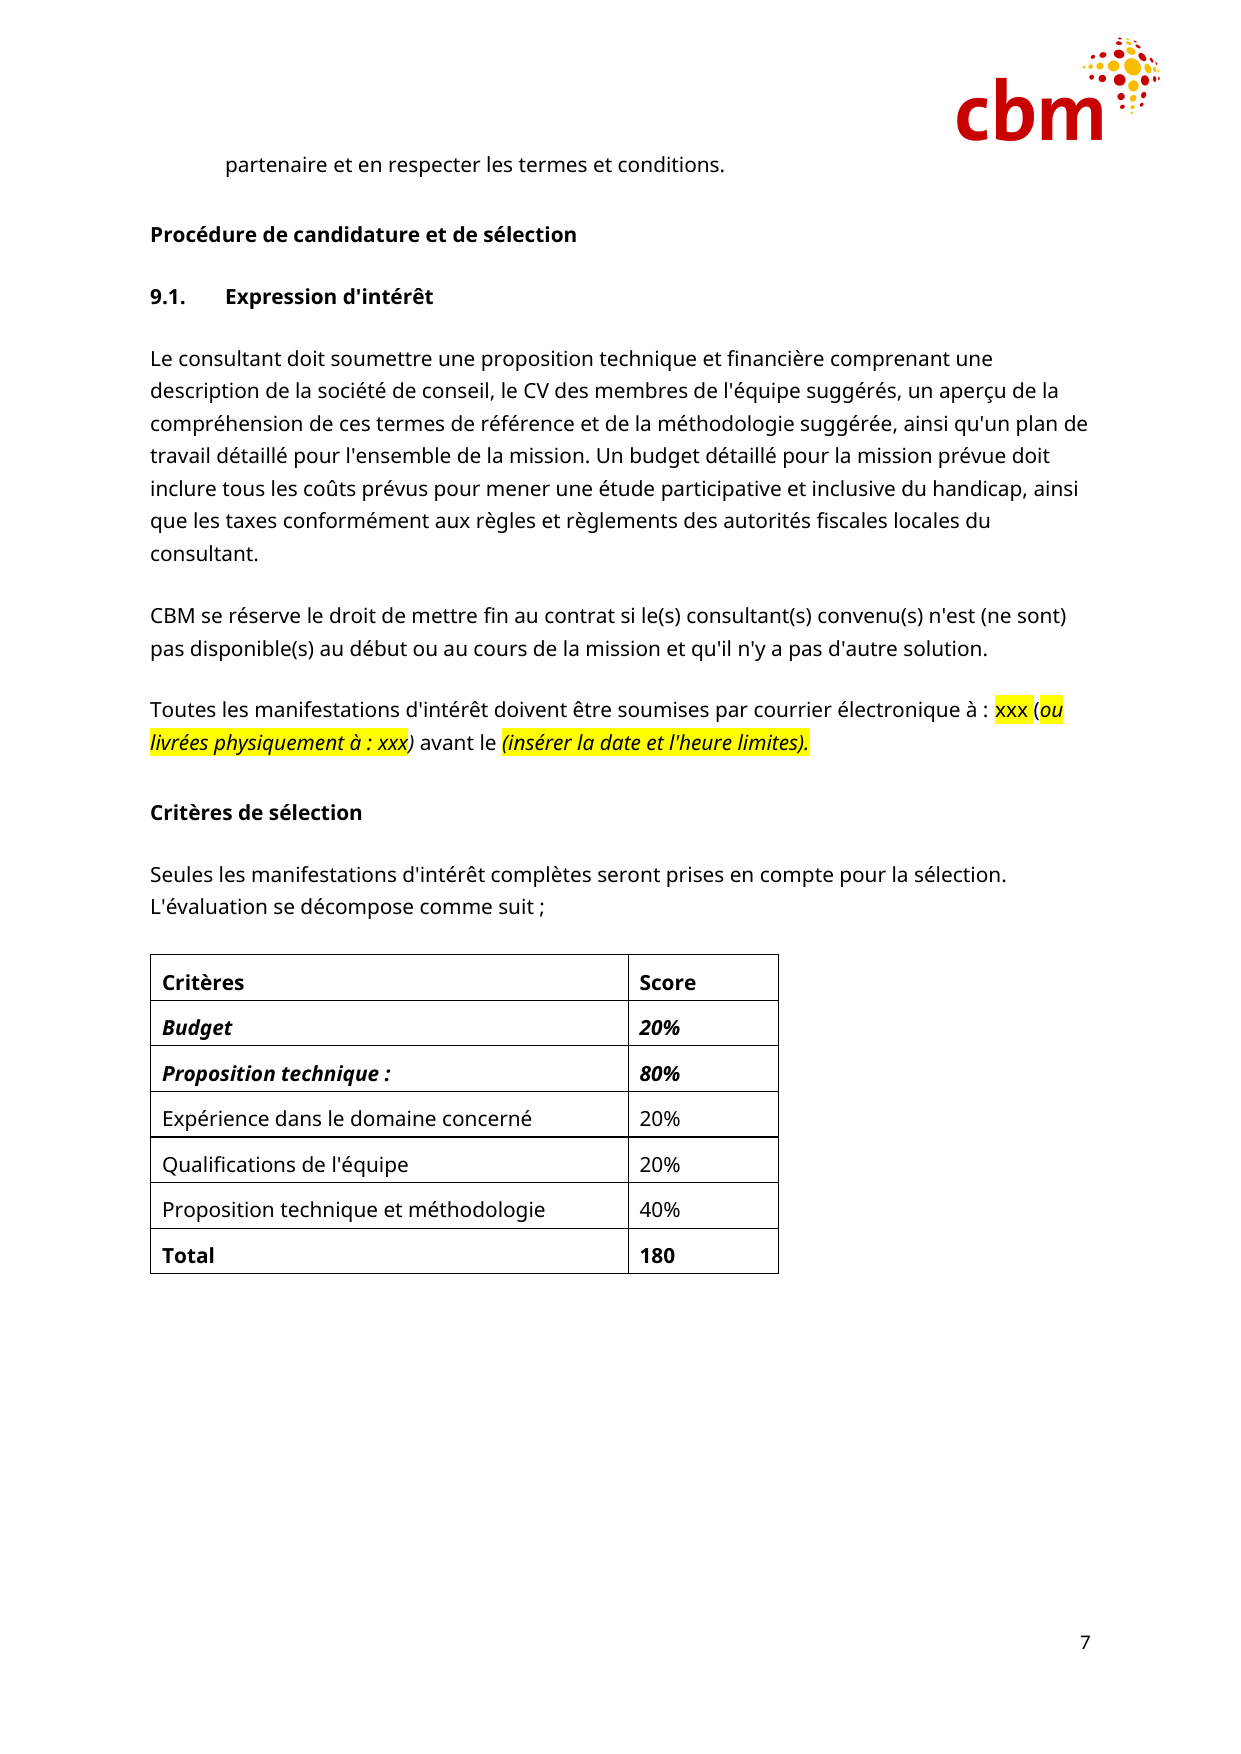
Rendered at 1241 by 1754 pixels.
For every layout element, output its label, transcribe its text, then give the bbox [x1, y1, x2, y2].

table_cell 20% [629, 1138, 778, 1182]
table_cell 20% [629, 1092, 778, 1136]
text Le consultant doit soumettre une proposition technique et financière comprenant une description de la société de conseil, le CV des membres de l'équipe suggérés, un aperçu de la compréhension de ces termes de référence et de la méthodologie suggérée, ainsi qu'un plan de travail détaillé pour l'ensemble de la mission. Un budget détaillé pour la mission prévue doit inclure tous les coûts prévus pour mener une étude participative et inclusive du handicap, ainsi que les taxes conformément aux règles et règlements des autorités fiscales locales du consultant. [150, 344, 1090, 568]
table_cell Budget [151, 1001, 628, 1045]
list Seules les manifestations d'intérêt complètes seront prises en compte pour la sélection. L'évaluation se décompose comme suit ; [150, 860, 1090, 921]
picture [927, 7, 1190, 148]
table_cell 20% [629, 1001, 778, 1045]
table_cell 80% [629, 1046, 778, 1091]
subtitle Procédure de candidature et de sélection [150, 220, 1090, 248]
table_cell Proposition technique : [151, 1046, 628, 1091]
text CBM se réserve le droit de mettre fin au contrat si le(s) consultant(s) convenu(s) n'est (ne sont) pas disponible(s) au début ou au cours de la mission et qu'il n'y a pas d'autre solution. [150, 601, 1090, 662]
table_cell Total [151, 1229, 628, 1273]
subtitle Critères de sélection [150, 798, 1090, 827]
table_cell 100% [629, 1229, 778, 1273]
subtitle 9.1. Expression d'intérêt [150, 282, 1090, 310]
text Toutes les manifestations d'intérêt doivent être soumises par courrier électronique à : xxx (ou livrées physiquement à : xxx) avant le (insérer la date et l'heure limites). [150, 695, 1090, 756]
table_header Critères [151, 955, 628, 1000]
table_header Score [629, 955, 778, 1000]
table_cell 40% [629, 1183, 778, 1227]
table_cell Proposition technique et méthodologie [151, 1183, 628, 1227]
table_cell Expérience dans le domaine concerné [151, 1092, 628, 1136]
table_cell Qualifications de l'équipe [151, 1138, 628, 1182]
